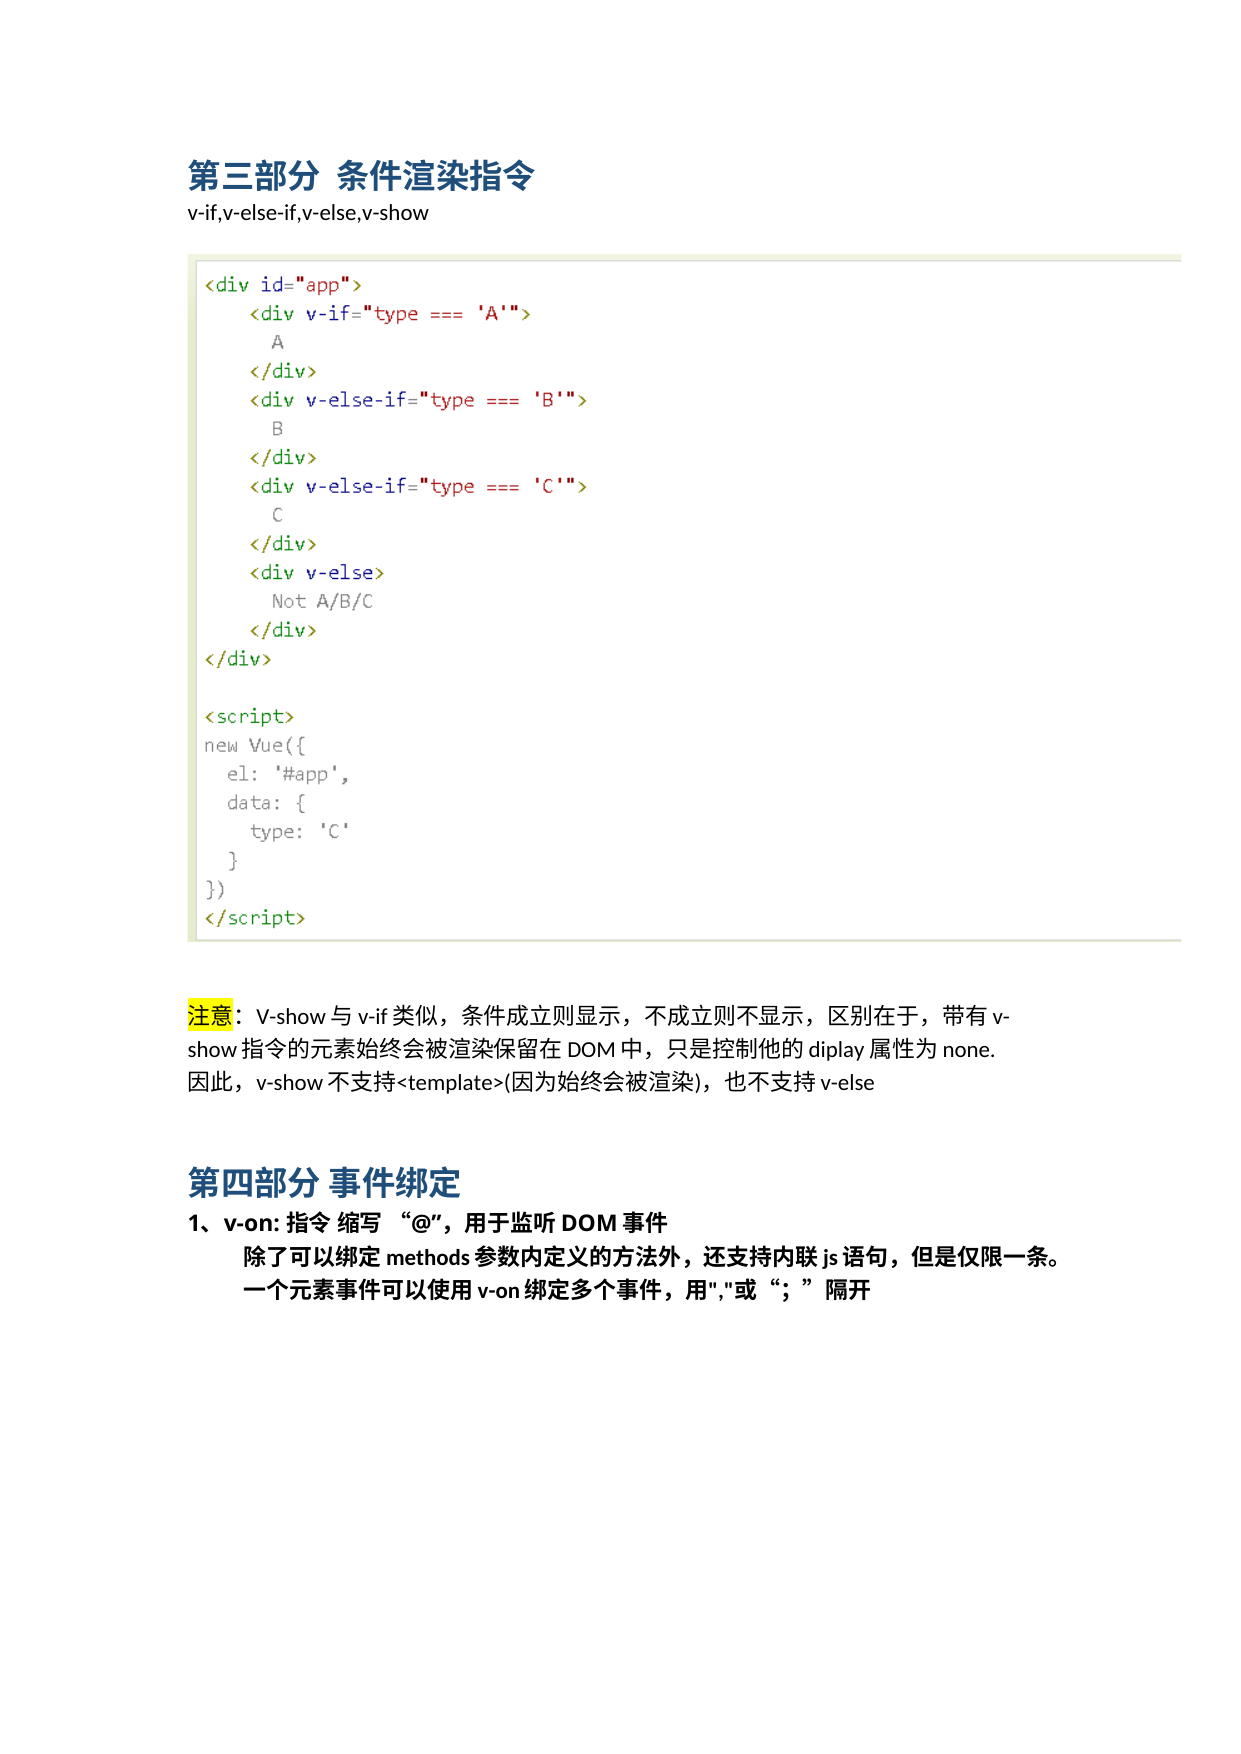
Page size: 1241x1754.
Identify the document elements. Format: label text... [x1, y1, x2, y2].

text v-if,v-else-if,v-else,v-show [187, 198, 1053, 226]
text 因此，v-show不支持<template>(因为始终会被渲染)，也不支持v-else [187, 1064, 1053, 1097]
text 注意：V-show与v-if类似，条件成立则显示，不成立则不显示，区别在于，带有v-show指令的元素始终会被渲染保留在DOM中，只是控制他的diplay属性为none. [187, 998, 1053, 1064]
subtitle 第三部分 条件渲染指令 [187, 150, 1053, 198]
subtitle 第四部分 事件绑定 [187, 1157, 1053, 1205]
text 一个元素事件可以使用v-on绑定多个事件，用","或“；”隔开 [244, 1272, 1053, 1305]
text 1、v-on: 指令 缩写 “@”，用于监听DOM事件 [187, 1205, 1053, 1238]
text 除了可以绑定methods参数内定义的方法外，还支持内联js语句，但是仅限一条。 [244, 1238, 1053, 1272]
picture [187, 254, 1182, 942]
